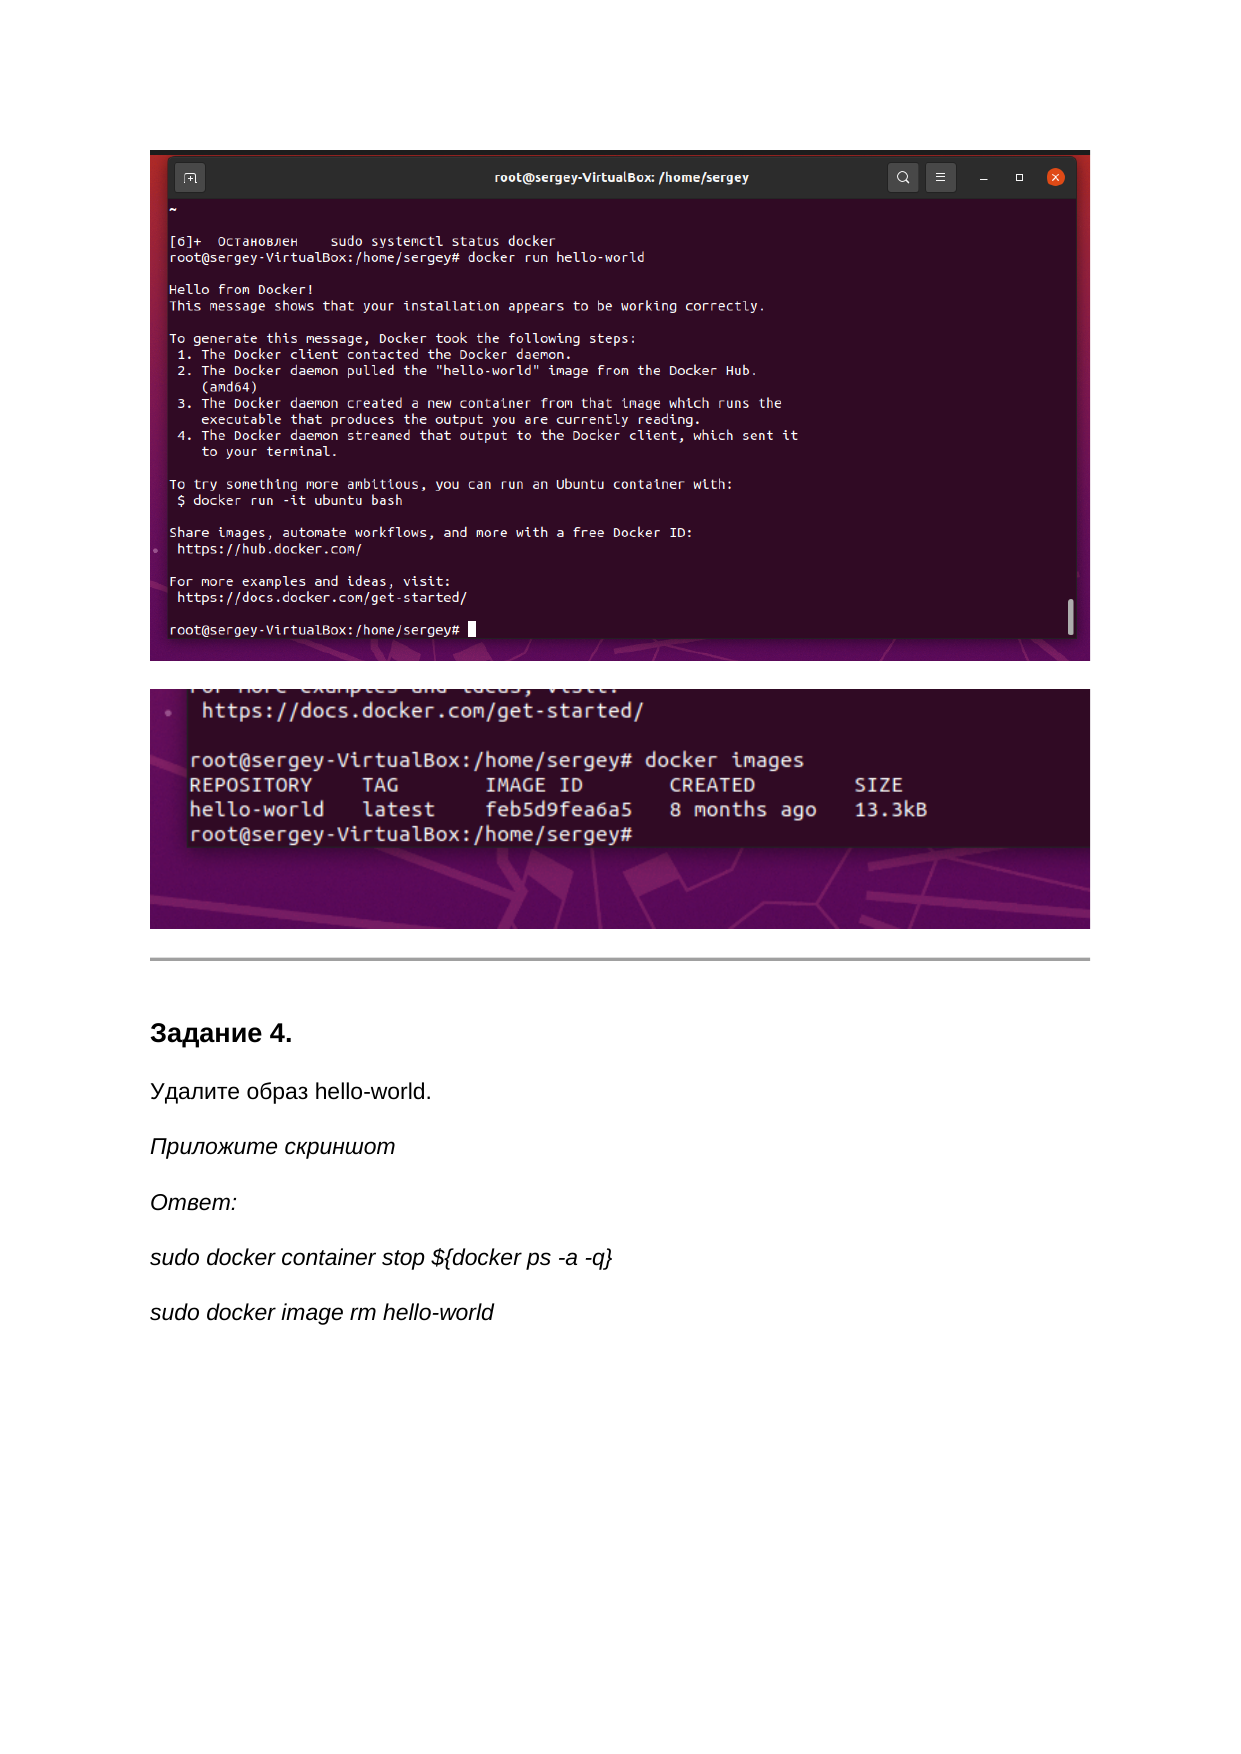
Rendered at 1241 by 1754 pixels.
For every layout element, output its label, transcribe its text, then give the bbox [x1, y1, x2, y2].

picture [150, 689, 1091, 929]
text sudo docker image rm hello-world [150, 1299, 1090, 1325]
text Удалите образ hello-world. [150, 1078, 1090, 1104]
text Приложите скриншот [150, 1133, 1090, 1159]
text sudo docker container stop ${docker ps -a -q} [150, 1244, 1090, 1270]
picture [150, 150, 1091, 661]
text Ответ: [150, 1188, 1090, 1215]
subtitle Задание 4. [150, 1017, 1090, 1048]
